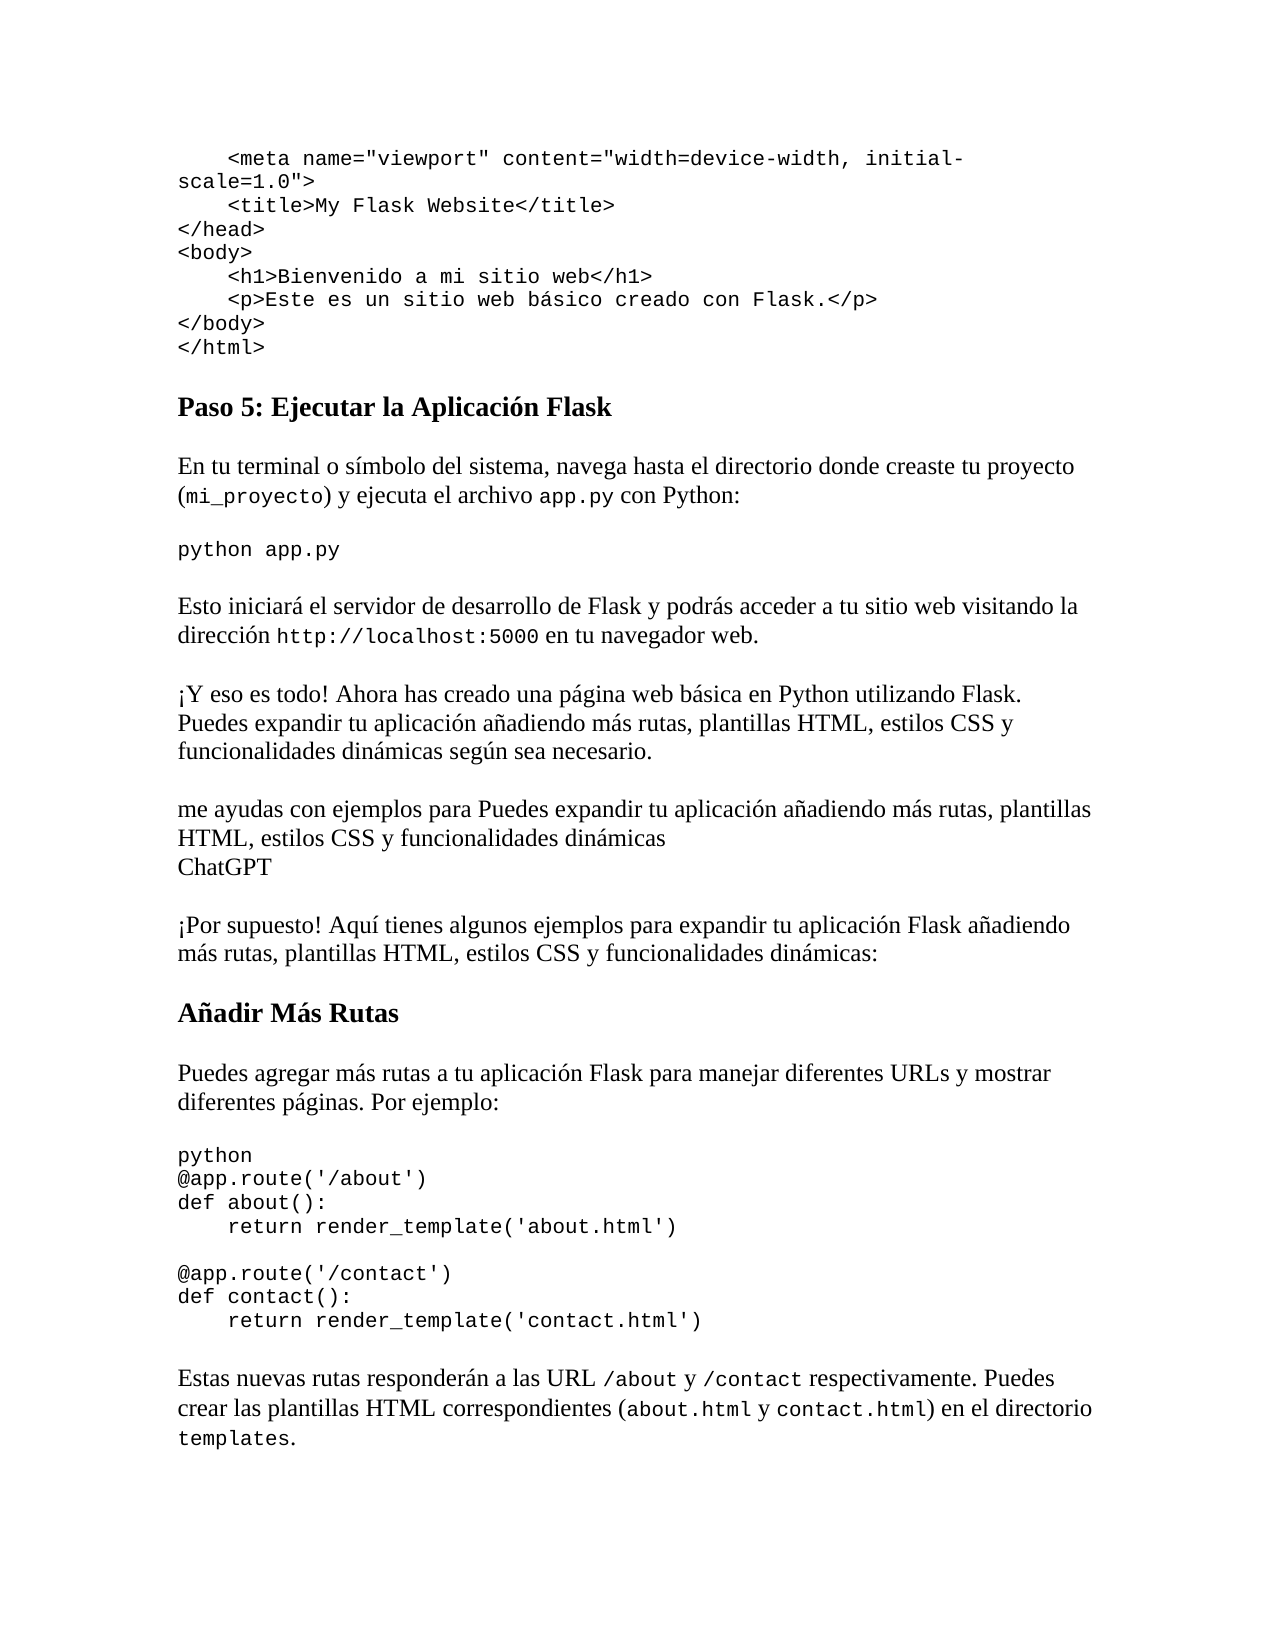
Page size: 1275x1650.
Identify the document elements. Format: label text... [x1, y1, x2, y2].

text python [177, 1145, 1098, 1168]
text En tu terminal o símbolo del sistema, navega hasta el directorio donde creaste tu proyecto (mi_proyecto) y ejecuta el archivo app.py con Python: [177, 451, 1098, 509]
text python app.py [177, 539, 1098, 562]
text Paso 5: Ejecutar la Aplicación Flask [177, 389, 1098, 422]
text </head> [177, 218, 1098, 242]
text me ayudas con ejemplos para Puedes expandir tu aplicación añadiendo más rutas, plantillas HTML, estilos CSS y funcionalidades dinámicas [177, 794, 1098, 852]
text <meta name="viewport" content="width=device-width, initial-scale=1.0"> [177, 148, 1098, 195]
text Estas nuevas rutas responderán a las URL /about y /contact respectivamente. Puedes crear las plantillas HTML correspondientes (about.html y contact.html) en el directorio templates. [177, 1363, 1098, 1452]
text Esto iniciará el servidor de desarrollo de Flask y podrás acceder a tu sitio web visitando la dirección http://localhost:5000 en tu navegador web. [177, 591, 1098, 650]
text </body> [177, 313, 1098, 337]
text </html> [177, 337, 1098, 360]
text ¡Por supuesto! Aquí tienes algunos ejemplos para expandir tu aplicación Flask añadiendo más rutas, plantillas HTML, estilos CSS y funcionalidades dinámicas: [177, 910, 1098, 967]
text ChatGPT [177, 852, 1098, 881]
text Puedes agregar más rutas a tu aplicación Flask para manejar diferentes URLs y mostrar diferentes páginas. Por ejemplo: [177, 1058, 1098, 1116]
text <p>Este es un sitio web básico creado con Flask.</p> [177, 289, 1098, 313]
text <h1>Bienvenido a mi sitio web</h1> [177, 266, 1098, 289]
text def contact(): [177, 1287, 1098, 1310]
text <body> [177, 242, 1098, 266]
text return render_template('about.html') [177, 1216, 1098, 1239]
text ¡Y eso es todo! Ahora has creado una página web básica en Python utilizando Flask. Puedes expandir tu aplicación añadiendo más rutas, plantillas HTML, estilos CSS y funcionalidades dinámicas según sea necesario. [177, 679, 1098, 765]
text <title>My Flask Website</title> [177, 195, 1098, 218]
text return render_template('contact.html') [177, 1310, 1098, 1334]
text def about(): [177, 1192, 1098, 1216]
text @app.route('/contact') [177, 1263, 1098, 1287]
text Añadir Más Rutas [177, 996, 1098, 1029]
text @app.route('/about') [177, 1168, 1098, 1192]
